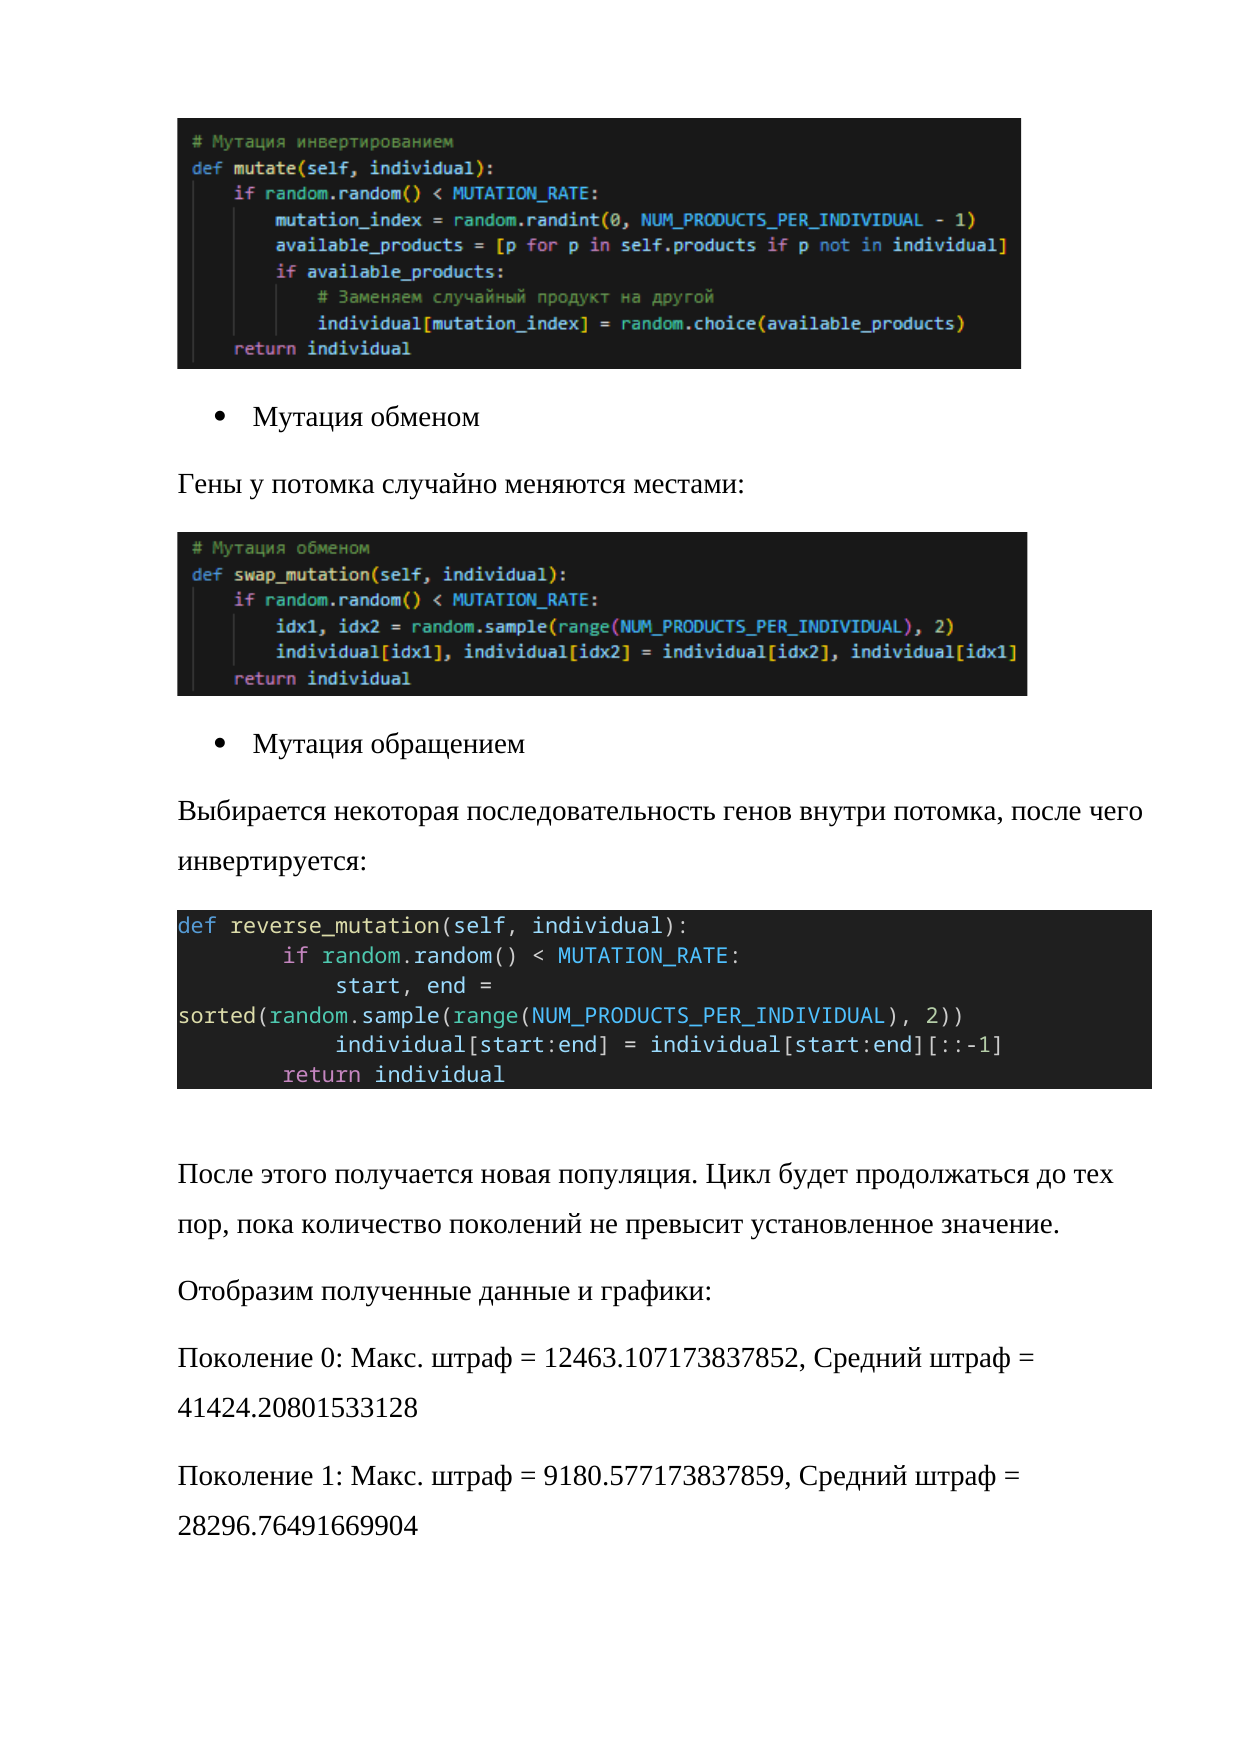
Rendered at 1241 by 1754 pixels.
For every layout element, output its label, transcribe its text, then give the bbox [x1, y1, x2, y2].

text individual[start:end] = individual[start:end][::-1] [177, 1029, 1152, 1059]
text Гены у потомка случайно меняются местами: [177, 466, 1152, 499]
text После этого получается новая популяция. Цикл будет продолжаться до тех пор, пока количество поколений не превысит установленное значение. [177, 1156, 1152, 1240]
text Поколение 0: Макс. штраф = 12463.107173837852, Средний штраф = 41424.20801533128 [177, 1340, 1152, 1424]
picture [177, 532, 1028, 696]
list Мутация обменом [215, 399, 1152, 432]
text Выбирается некоторая последовательность генов внутри потомка, после чего инвертируется: [177, 793, 1152, 877]
picture [177, 118, 1022, 369]
text start, end = sorted(random.sample(range(NUM_PRODUCTS_PER_INDIVIDUAL), 2)) [177, 970, 1152, 1029]
text def reverse_mutation(self, individual): [177, 910, 1152, 940]
text if random.random() < MUTATION_RATE: [177, 940, 1152, 970]
text return individual [177, 1059, 1152, 1089]
text Отобразим полученные данные и графики: [177, 1273, 1152, 1307]
text Поколение 1: Макс. штраф = 9180.577173837859, Средний штраф = 28296.76491669904 [177, 1458, 1152, 1541]
list Мутация обращением [215, 726, 1152, 759]
